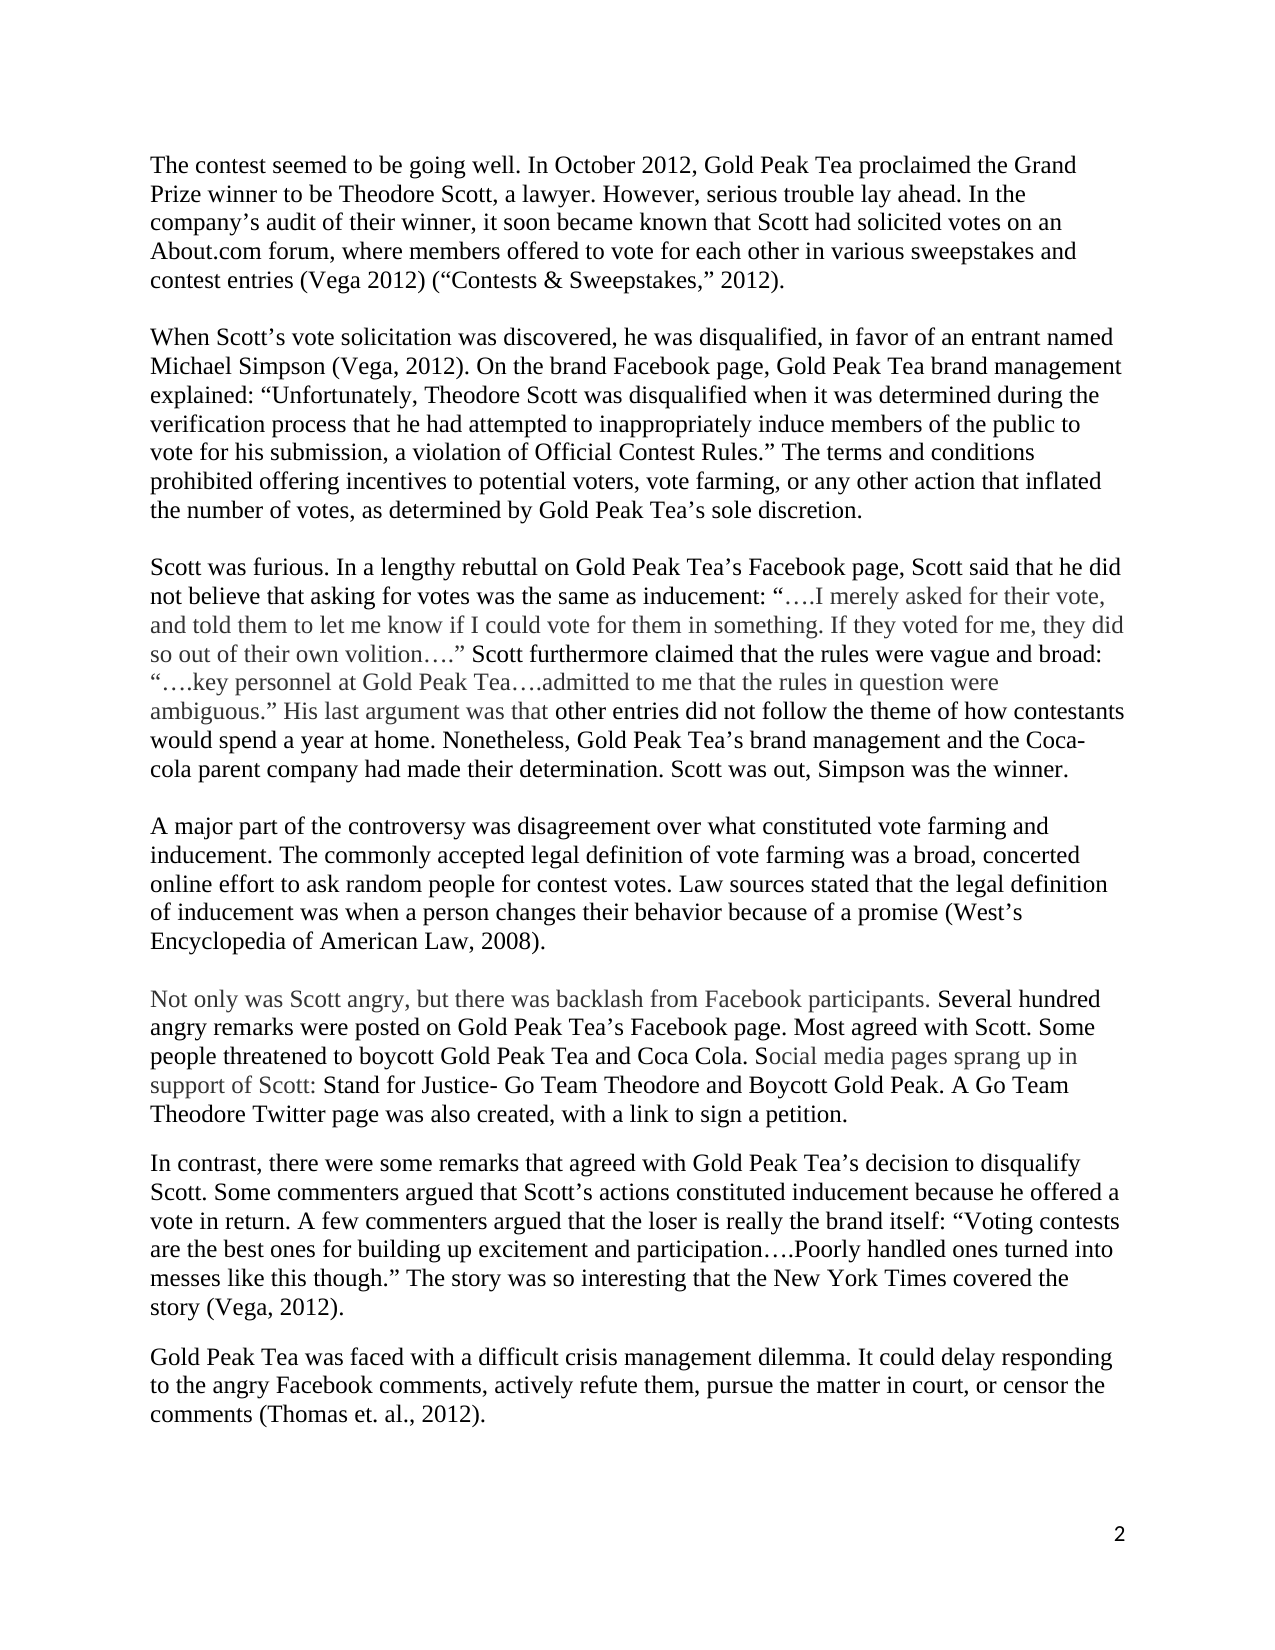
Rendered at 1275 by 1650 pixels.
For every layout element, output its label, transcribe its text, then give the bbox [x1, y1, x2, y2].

text Gold Peak Tea was faced with a difficult crisis management dilemma. It could delay responding to the angry Facebook comments, actively refute them, pursue the matter in court, or censor the comments (Thomas et. al., 2012). [150, 1342, 1125, 1428]
text Not only was Scott angry, but there was backlash from Facebook participants. Several hundred angry remarks were posted on Gold Peak Tea’s Facebook page. Most agreed with Scott. Some people threatened to boycott Gold Peak Tea and Coca Cola. Social media pages sprang up in support of Scott: Stand for Justice- Go Team Theodore and Boycott Gold Peak. A Go Team Theodore Twitter page was also created, with a link to sign a petition. [150, 984, 1125, 1127]
text When Scott’s vote solicitation was discovered, he was disqualified, in favor of an entrant named Michael Simpson (Vega, 2012). On the brand Facebook page, Gold Peak Tea brand management explained: “Unfortunately, Theodore Scott was disqualified when it was determined during the verification process that he had attempted to inappropriately induce members of the public to vote for his submission, a violation of Official Contest Rules.” The terms and conditions prohibited offering incentives to potential voters, vote farming, or any other action that inflated the number of votes, as determined by Gold Peak Tea’s sole discretion. [150, 322, 1125, 524]
text The contest seemed to be going well. In October 2012, Gold Peak Tea proclaimed the Grand Prize winner to be Theodore Scott, a lawyer. However, serious trouble lay ahead. In the company’s audit of their winner, it soon became known that Scott had solicited votes on an About.com forum, where members offered to vote for each other in various sweepstakes and contest entries (Vega 2012) (“Contests & Sweepstakes,” 2012). [150, 150, 1125, 294]
text Scott was furious. In a lengthy rebuttal on Gold Peak Tea’s Facebook page, Scott said that he did not believe that asking for votes was the same as inducement: “….I merely asked for their vote, and told them to let me know if I could vote for them in something. If they voted for me, they did so out of their own volition….” Scott furthermore claimed that the rules were vague and broad: “….key personnel at Gold Peak Tea….admitted to me that the rules in question were ambiguous.” His last argument was that other entries did not follow the theme of how contestants would spend a year at home. Nonetheless, Gold Peak Tea’s brand management and the Coca-cola parent company had made their determination. Scott was out, Simpson was the winner. [150, 552, 1125, 782]
text In contrast, there were some remarks that agreed with Gold Peak Tea’s decision to disqualify Scott. Some commenters argued that Scott’s actions constituted inducement because he offered a vote in return. A few commenters argued that the loser is really the brand itself: “Voting contests are the best ones for building up excitement and participation….Poorly handled ones turned into messes like this though.” The story was so interesting that the New York Times covered the story (Vega, 2012). [150, 1148, 1125, 1321]
text A major part of the controversy was disagreement over what constituted vote farming and inducement. The commonly accepted legal definition of vote farming was a broad, concerted online effort to ask random people for contest votes. Law sources stated that the legal definition of inducement was when a person changes their behavior because of a promise (West’s Encyclopedia of American Law, 2008). [150, 811, 1125, 955]
